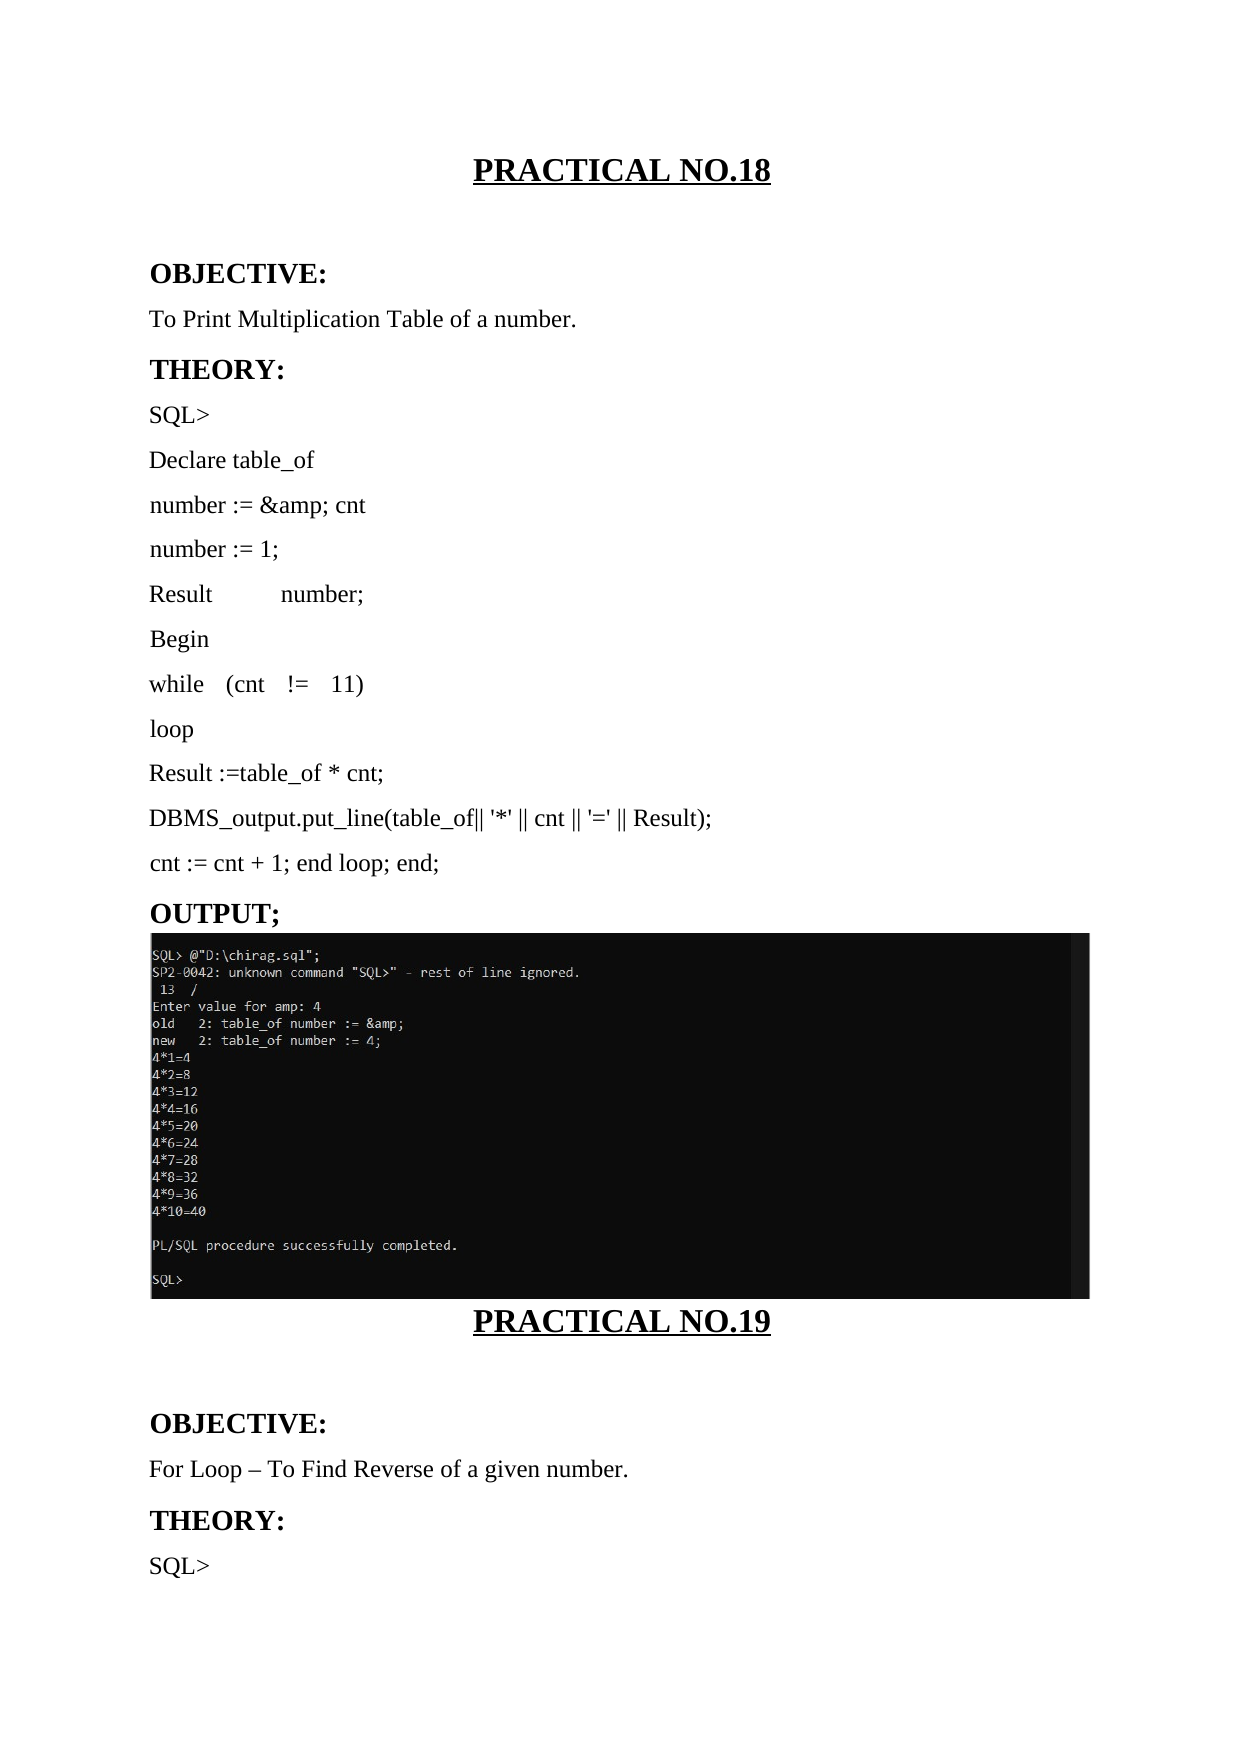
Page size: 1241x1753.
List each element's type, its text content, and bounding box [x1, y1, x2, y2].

text THEORY: [149, 1503, 1172, 1537]
text OBJECTIVE: [149, 1407, 1172, 1440]
text OUTPUT; [149, 897, 1172, 930]
text while (cnt != 11) loop [148, 669, 364, 742]
text To Print Multiplication Table of a number. [148, 304, 1092, 332]
text SQL> [148, 400, 1092, 429]
text Result :=table_of * cnt; [148, 758, 1092, 787]
subtitle PRACTICAL NO.19 [150, 1301, 771, 1339]
text DBMS_output.put_line(table_of|| '*' || cnt || '=' || Result); cnt := cnt + 1; end loop; end; [148, 803, 714, 877]
text SQL> [148, 1551, 1092, 1580]
text THEORY: [149, 352, 1172, 386]
text For Loop – To Find Reverse of a given number. [148, 1454, 1092, 1483]
text OBJECTIVE: [149, 256, 1172, 289]
text Result number; Begin [148, 579, 364, 653]
subtitle PRACTICAL NO.18 [150, 150, 771, 188]
text Declare table_of number := &amp; cnt number := 1; [148, 445, 418, 563]
picture [150, 933, 1091, 1299]
